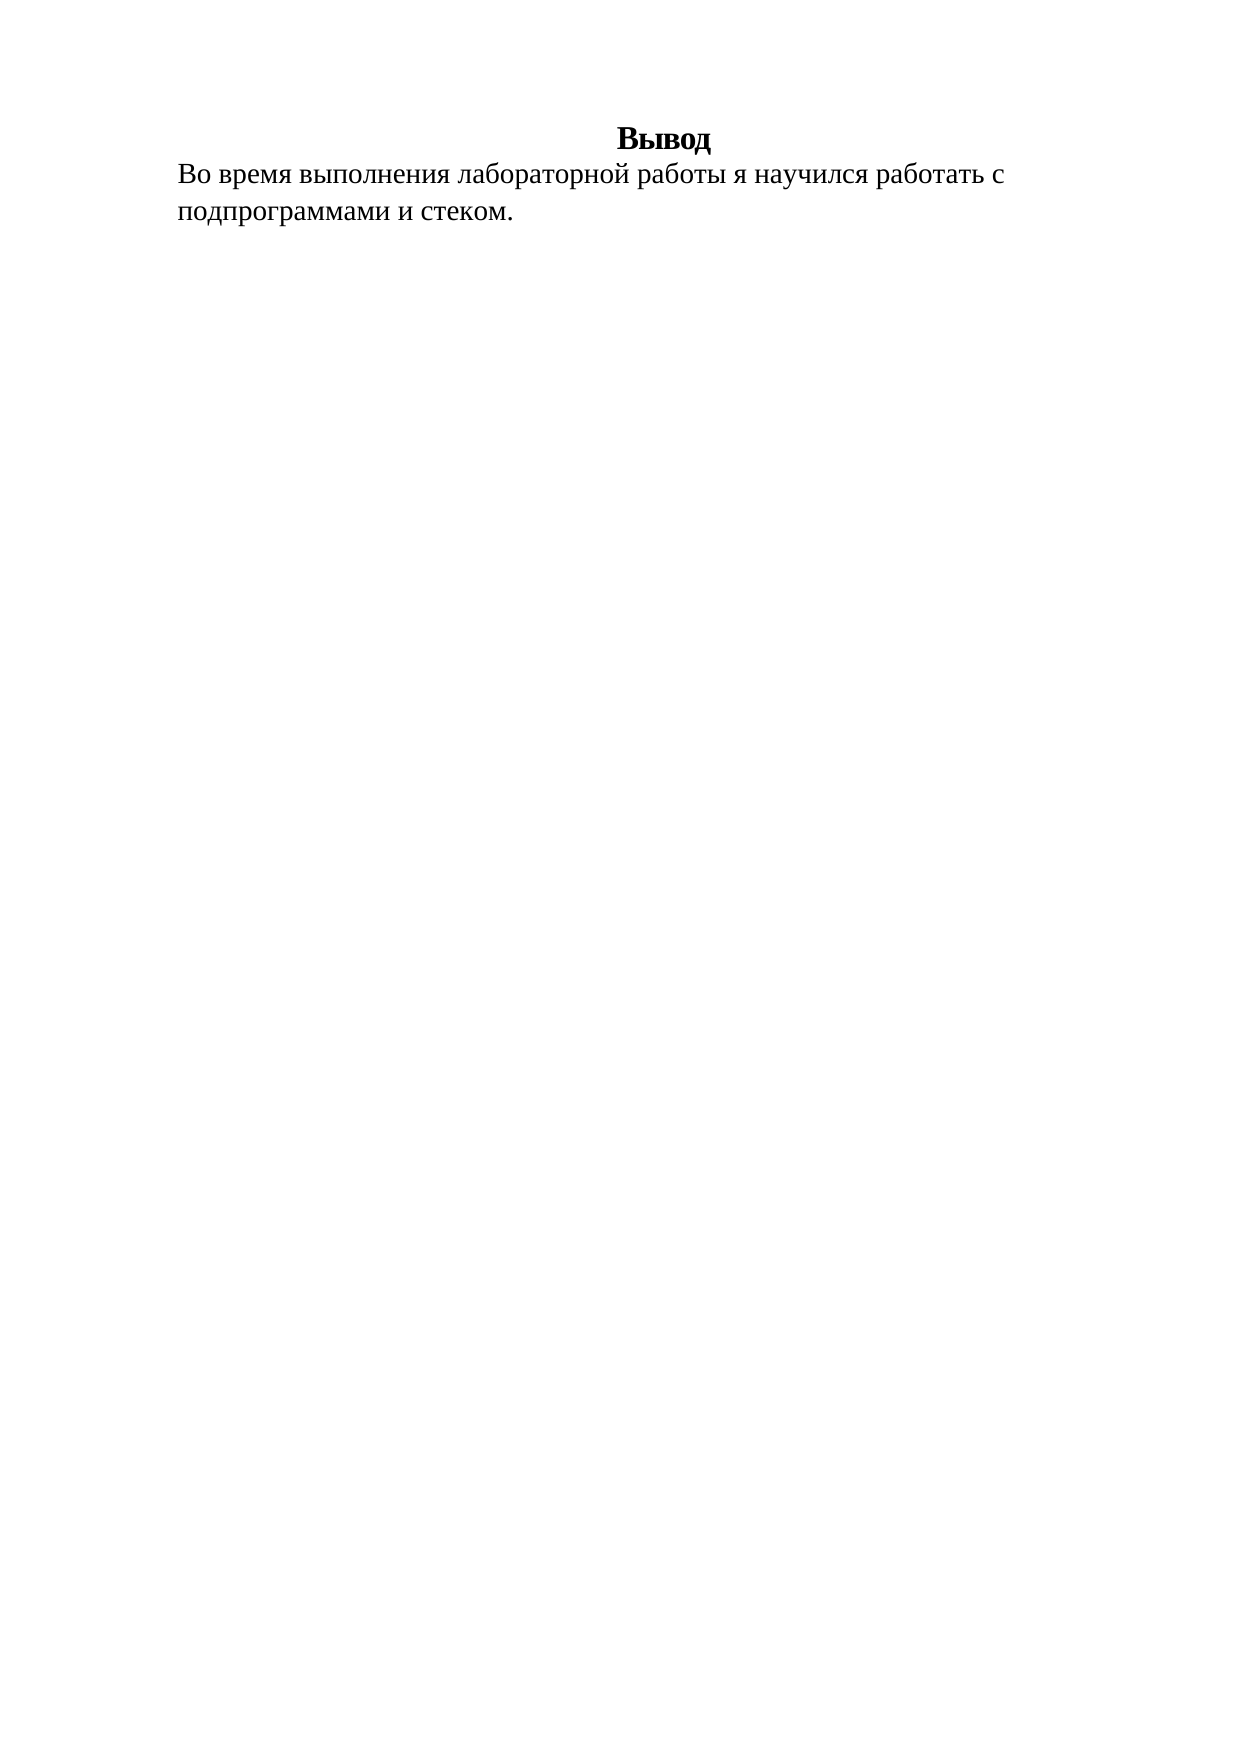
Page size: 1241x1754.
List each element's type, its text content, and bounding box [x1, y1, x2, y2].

text Во время выполнения лабораторной работы я научился работать с подпрограммами и стеком. [177, 156, 1152, 226]
title Вывод [177, 118, 1152, 156]
